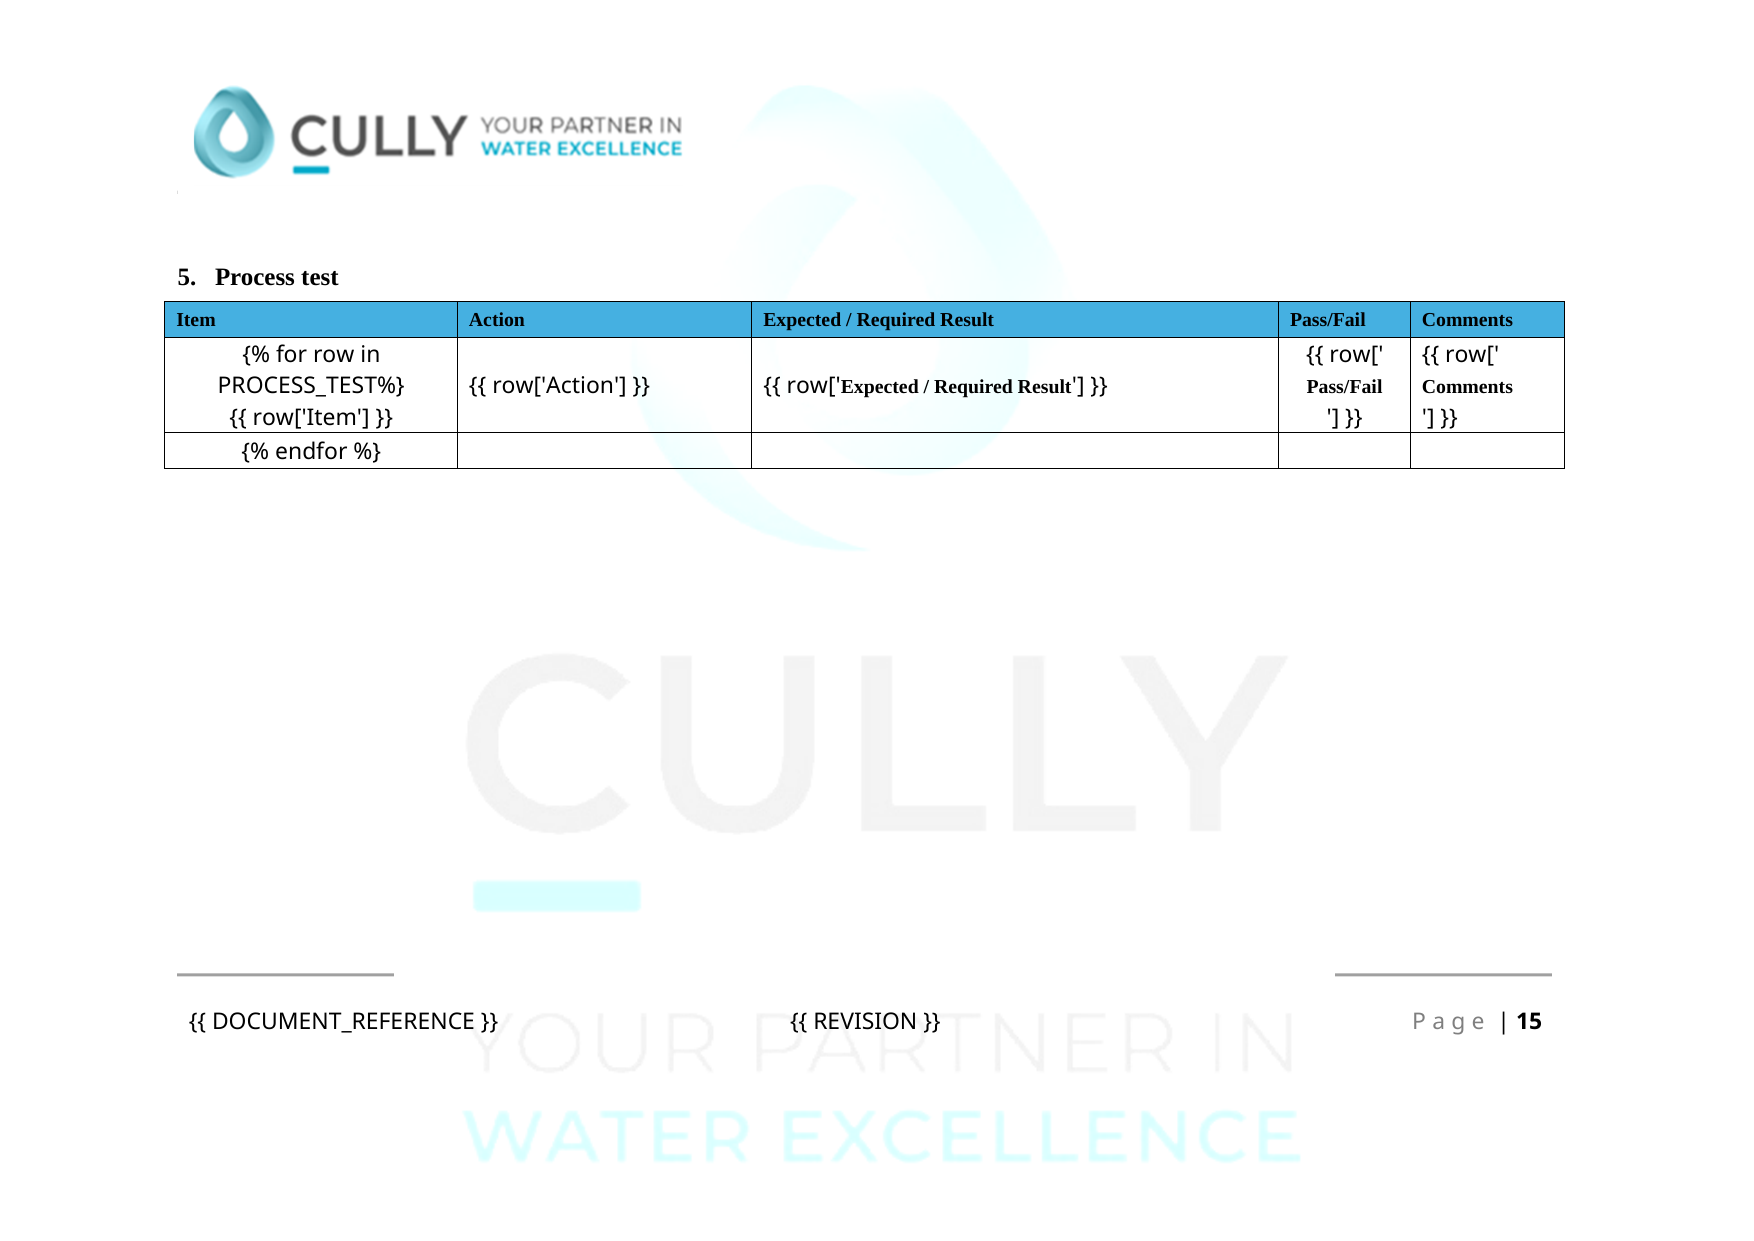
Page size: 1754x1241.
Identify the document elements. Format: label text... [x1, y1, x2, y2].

subtitle Process test [177, 262, 1552, 290]
table_cell {{ row[' Comments '] }} [1411, 338, 1564, 432]
table_cell [458, 433, 751, 468]
table_cell {{ row['Action'] }} [458, 338, 751, 432]
table_cell [1279, 433, 1410, 468]
table_header Action [458, 302, 751, 337]
table_header Comments [1411, 302, 1564, 337]
table_cell [752, 433, 1278, 468]
table_cell {{ row['Expected / Required Result'] }} [752, 338, 1278, 432]
table_cell [1411, 433, 1564, 468]
table_cell {% for row in PROCESS_TEST%}{{ row['Item'] }} [165, 338, 457, 432]
table_header Expected / Required Result [752, 302, 1278, 337]
table_cell {% endfor %} [165, 433, 457, 468]
table_header Item [165, 302, 457, 337]
table_cell {{ row[' Pass/Fail '] }} [1279, 338, 1410, 432]
picture [192, 85, 683, 185]
table_header Pass/Fail [1279, 302, 1410, 337]
